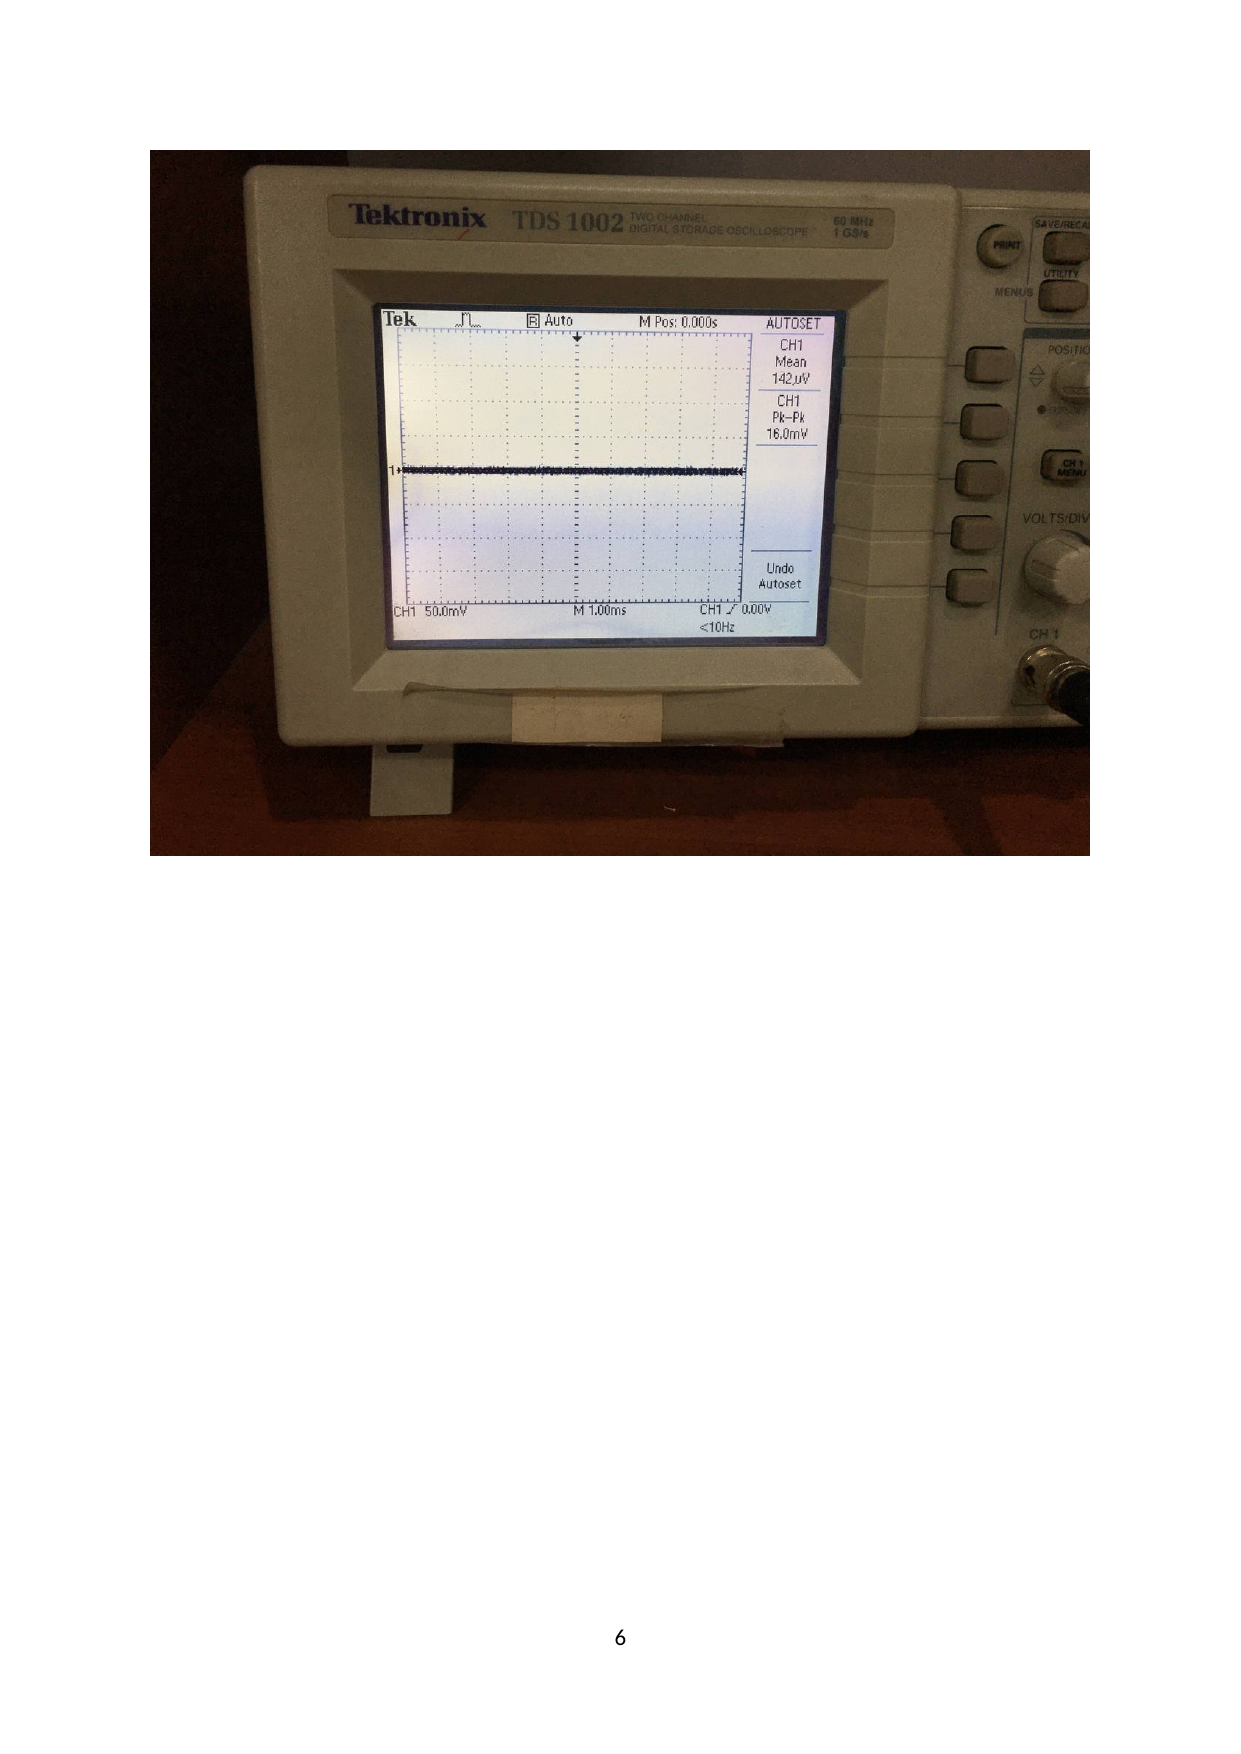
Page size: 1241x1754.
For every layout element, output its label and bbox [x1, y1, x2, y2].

picture [150, 150, 1090, 856]
